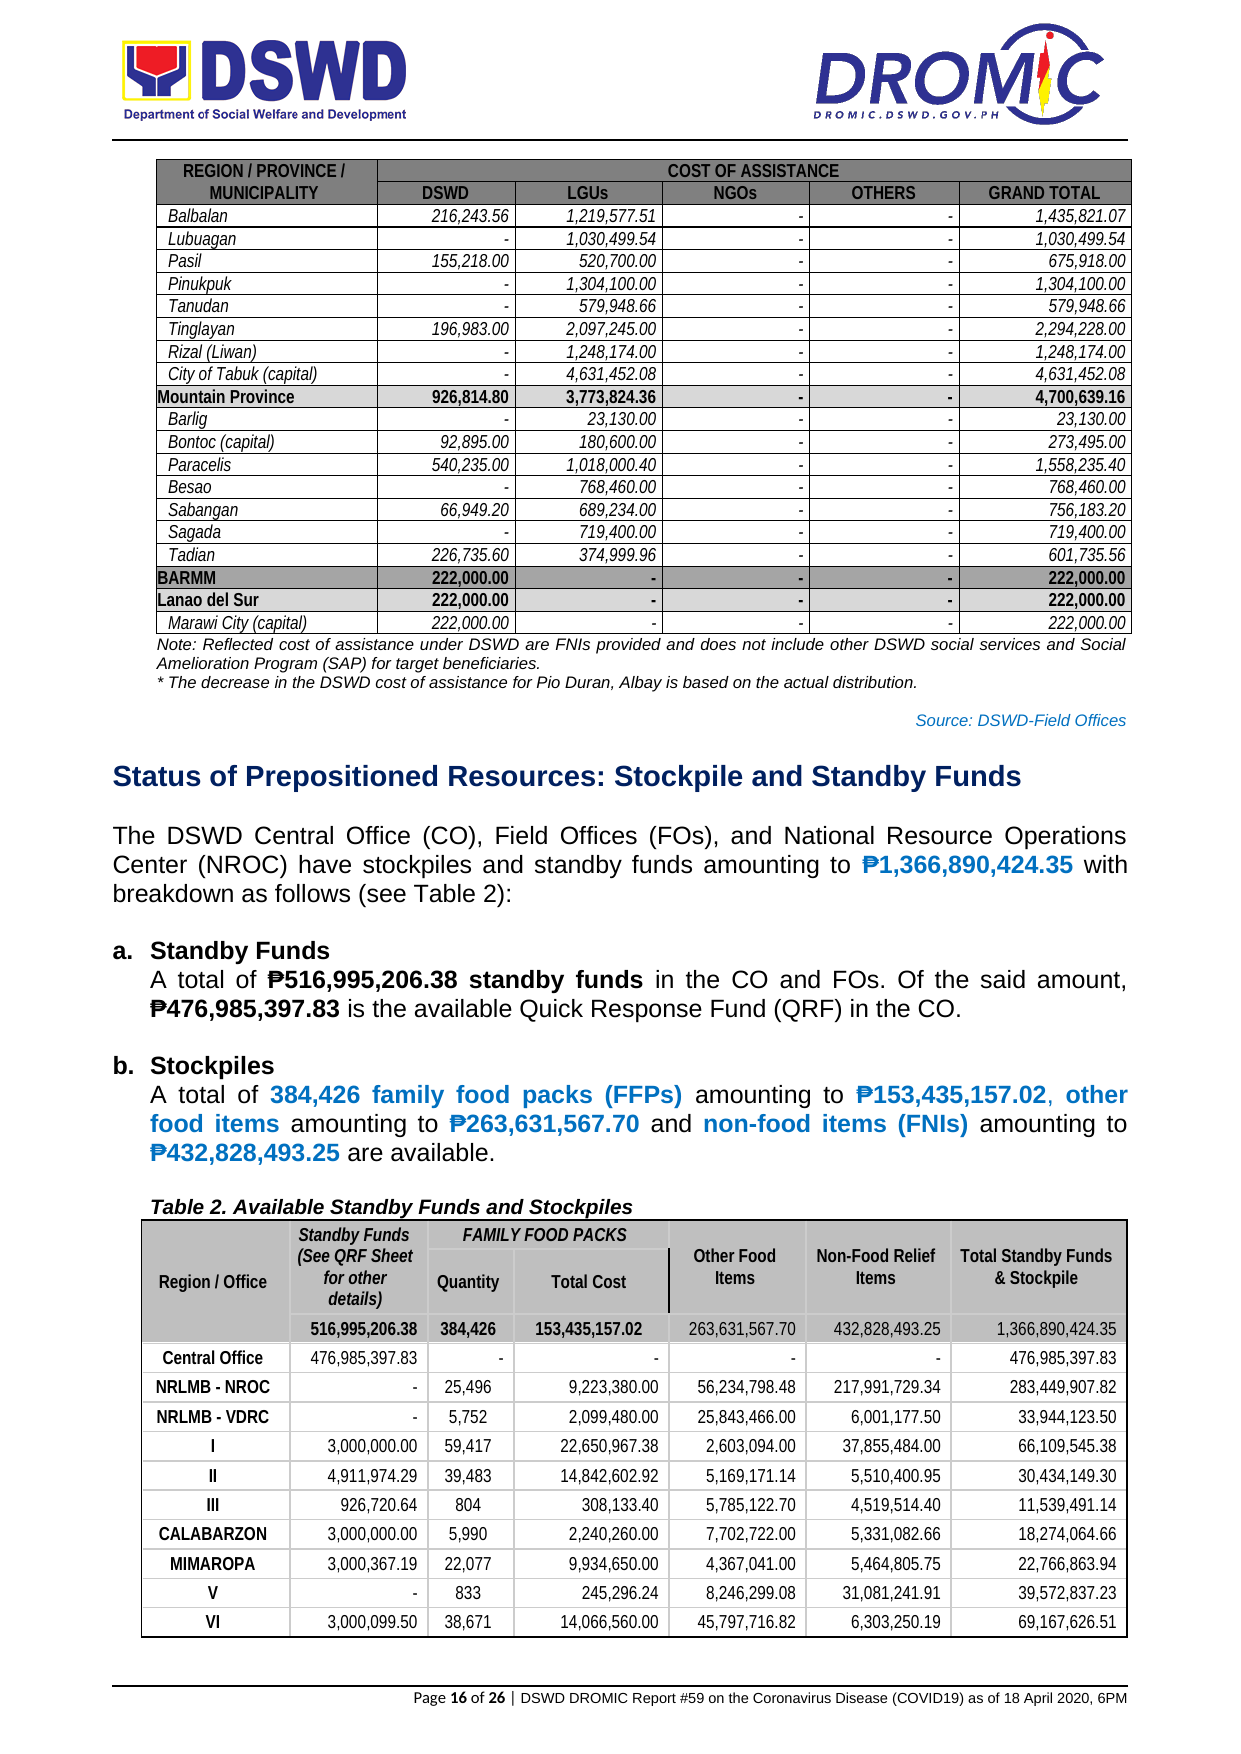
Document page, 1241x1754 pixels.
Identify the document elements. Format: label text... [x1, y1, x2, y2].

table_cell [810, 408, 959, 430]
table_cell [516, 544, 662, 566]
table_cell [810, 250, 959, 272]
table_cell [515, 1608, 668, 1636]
table_cell NGOs [663, 182, 809, 204]
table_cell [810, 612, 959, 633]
text Note: Reflected cost of assistance under DSWD are FNIs provided and does not include other DSWD social services and Social Amelioration Program (SAP) for target beneficiaries. [157, 634, 1128, 673]
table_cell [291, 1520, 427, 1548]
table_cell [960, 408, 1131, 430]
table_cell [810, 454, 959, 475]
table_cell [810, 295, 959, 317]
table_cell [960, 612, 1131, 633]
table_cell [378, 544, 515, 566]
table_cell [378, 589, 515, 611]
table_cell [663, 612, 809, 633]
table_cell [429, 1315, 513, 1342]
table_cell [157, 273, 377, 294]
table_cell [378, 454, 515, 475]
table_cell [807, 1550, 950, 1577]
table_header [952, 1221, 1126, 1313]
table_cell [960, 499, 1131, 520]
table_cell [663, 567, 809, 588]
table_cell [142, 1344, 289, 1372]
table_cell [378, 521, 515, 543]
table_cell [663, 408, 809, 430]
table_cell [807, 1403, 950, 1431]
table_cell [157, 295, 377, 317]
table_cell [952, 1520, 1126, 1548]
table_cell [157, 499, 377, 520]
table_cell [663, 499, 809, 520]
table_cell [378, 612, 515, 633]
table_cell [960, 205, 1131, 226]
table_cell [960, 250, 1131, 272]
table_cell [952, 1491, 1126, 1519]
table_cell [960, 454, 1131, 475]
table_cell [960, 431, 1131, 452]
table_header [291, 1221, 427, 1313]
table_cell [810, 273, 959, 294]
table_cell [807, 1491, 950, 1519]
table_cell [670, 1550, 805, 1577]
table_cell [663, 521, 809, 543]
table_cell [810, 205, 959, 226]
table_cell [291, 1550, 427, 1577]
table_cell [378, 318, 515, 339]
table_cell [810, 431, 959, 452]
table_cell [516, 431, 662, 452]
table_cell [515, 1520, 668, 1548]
table_cell GRAND TOTAL [960, 182, 1131, 204]
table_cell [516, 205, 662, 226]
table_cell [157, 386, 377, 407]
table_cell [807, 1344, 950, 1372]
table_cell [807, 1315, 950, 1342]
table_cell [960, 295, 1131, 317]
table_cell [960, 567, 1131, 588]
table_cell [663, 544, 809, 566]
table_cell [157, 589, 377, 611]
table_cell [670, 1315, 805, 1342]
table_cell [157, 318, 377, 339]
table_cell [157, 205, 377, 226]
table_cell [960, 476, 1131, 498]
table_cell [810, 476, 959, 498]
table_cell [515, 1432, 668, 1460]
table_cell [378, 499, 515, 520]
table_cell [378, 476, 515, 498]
table_header REGION / PROVINCE / MUNICIPALITY [157, 160, 377, 204]
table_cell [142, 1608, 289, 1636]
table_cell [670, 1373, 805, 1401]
table_header COST OF ASSISTANCE [378, 160, 1131, 181]
text A total of ₱516,995,206.38 standby funds in the CO and FOs. Of the said amount, ₱476,985,397.83 is the available Quick Response Fund (QRF) in the CO. [150, 965, 1128, 1022]
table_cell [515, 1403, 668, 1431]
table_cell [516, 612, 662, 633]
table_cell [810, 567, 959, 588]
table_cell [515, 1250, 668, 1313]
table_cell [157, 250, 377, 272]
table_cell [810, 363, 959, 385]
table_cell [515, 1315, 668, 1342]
text The DSWD Central Office (CO), Field Offices (FOs), and National Resource Operations Center (NROC) have stockpiles and standby funds amounting to ₱1,366,890,424.35 with breakdown as follows (see Table 2): [112, 821, 1128, 907]
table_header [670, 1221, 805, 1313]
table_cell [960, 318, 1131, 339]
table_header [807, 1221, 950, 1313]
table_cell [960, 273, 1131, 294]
list Standby Funds [112, 936, 1128, 965]
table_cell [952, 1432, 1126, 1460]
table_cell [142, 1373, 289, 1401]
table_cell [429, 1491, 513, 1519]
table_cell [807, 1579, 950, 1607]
text * The decrease in the DSWD cost of assistance for Pio Duran, Albay is based on the actual distribution. [157, 673, 1128, 692]
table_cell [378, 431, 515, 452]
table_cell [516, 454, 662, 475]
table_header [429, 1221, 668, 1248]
picture [781, 23, 1133, 125]
text Status of Prepositioned Resources: Stockpile and Standby Funds [112, 759, 1128, 792]
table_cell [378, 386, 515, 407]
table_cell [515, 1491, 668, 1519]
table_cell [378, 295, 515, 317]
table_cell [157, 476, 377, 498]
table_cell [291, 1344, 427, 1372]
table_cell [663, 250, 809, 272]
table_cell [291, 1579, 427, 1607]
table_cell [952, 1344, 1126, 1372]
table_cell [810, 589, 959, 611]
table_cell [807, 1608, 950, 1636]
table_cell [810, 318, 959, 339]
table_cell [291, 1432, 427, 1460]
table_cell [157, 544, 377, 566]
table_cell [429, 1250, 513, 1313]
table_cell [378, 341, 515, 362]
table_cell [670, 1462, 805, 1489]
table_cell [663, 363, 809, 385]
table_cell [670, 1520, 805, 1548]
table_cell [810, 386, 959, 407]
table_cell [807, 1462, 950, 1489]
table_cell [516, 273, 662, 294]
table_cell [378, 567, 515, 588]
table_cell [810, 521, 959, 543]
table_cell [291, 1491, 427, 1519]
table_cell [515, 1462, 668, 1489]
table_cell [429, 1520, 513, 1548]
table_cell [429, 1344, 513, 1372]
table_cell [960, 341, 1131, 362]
table_cell DSWD [378, 182, 515, 204]
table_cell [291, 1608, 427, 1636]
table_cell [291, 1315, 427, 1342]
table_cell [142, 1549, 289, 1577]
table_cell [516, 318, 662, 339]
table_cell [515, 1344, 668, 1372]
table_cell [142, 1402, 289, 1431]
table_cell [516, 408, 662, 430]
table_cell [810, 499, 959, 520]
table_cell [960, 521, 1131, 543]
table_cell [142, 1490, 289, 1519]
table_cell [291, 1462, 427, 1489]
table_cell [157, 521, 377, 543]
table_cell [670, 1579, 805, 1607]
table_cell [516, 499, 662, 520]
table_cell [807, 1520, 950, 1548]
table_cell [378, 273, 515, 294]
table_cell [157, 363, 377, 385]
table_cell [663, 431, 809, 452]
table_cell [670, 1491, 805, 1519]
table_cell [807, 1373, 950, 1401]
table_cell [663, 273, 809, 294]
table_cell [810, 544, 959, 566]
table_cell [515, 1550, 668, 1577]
table_cell LGUs [516, 182, 662, 204]
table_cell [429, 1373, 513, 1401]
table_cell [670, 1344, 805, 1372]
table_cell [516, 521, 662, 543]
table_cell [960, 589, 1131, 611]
list Stockpiles [112, 1051, 1128, 1080]
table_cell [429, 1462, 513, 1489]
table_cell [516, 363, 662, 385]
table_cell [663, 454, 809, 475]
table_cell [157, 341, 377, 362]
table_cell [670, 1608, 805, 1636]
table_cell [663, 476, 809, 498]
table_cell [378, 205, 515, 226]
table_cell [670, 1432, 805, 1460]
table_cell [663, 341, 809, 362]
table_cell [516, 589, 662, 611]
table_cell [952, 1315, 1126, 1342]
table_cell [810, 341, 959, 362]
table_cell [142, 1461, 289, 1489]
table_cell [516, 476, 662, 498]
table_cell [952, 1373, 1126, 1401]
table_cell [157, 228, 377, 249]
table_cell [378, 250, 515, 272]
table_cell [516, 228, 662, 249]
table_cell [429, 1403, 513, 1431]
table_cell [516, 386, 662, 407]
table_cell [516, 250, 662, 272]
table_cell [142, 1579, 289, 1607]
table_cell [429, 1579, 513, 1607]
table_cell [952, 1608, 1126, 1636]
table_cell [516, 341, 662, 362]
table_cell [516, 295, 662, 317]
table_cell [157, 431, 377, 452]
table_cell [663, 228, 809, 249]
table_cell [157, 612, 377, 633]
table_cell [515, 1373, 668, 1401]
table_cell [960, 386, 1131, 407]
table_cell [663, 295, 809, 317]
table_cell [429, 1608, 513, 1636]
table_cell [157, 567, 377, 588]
text Source: DSWD-Field Offices [112, 711, 1128, 730]
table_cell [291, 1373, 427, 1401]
text Table 2. Available Standby Funds and Stockpiles [112, 1195, 1128, 1219]
table_cell OTHERS [810, 182, 959, 204]
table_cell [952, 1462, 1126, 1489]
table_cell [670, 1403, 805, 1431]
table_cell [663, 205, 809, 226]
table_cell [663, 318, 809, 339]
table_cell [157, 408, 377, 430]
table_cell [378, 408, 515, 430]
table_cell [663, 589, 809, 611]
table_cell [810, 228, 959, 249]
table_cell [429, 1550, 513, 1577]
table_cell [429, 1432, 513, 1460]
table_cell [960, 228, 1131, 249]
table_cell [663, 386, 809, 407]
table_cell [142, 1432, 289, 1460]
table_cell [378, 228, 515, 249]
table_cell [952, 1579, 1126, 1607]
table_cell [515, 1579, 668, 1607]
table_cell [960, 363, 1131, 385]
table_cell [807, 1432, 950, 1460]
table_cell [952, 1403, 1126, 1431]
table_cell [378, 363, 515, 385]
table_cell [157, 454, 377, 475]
picture [112, 37, 417, 125]
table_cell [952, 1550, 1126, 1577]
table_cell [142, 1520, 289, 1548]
text A total of 384,426 family food packs (FFPs) amounting to ₱153,435,157.02, other food items amounting to ₱263,631,567.70 and non-food items (FNIs) amounting to ₱432,828,493.25 are available. [150, 1080, 1128, 1166]
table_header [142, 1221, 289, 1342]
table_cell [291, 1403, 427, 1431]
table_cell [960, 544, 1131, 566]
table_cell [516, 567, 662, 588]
